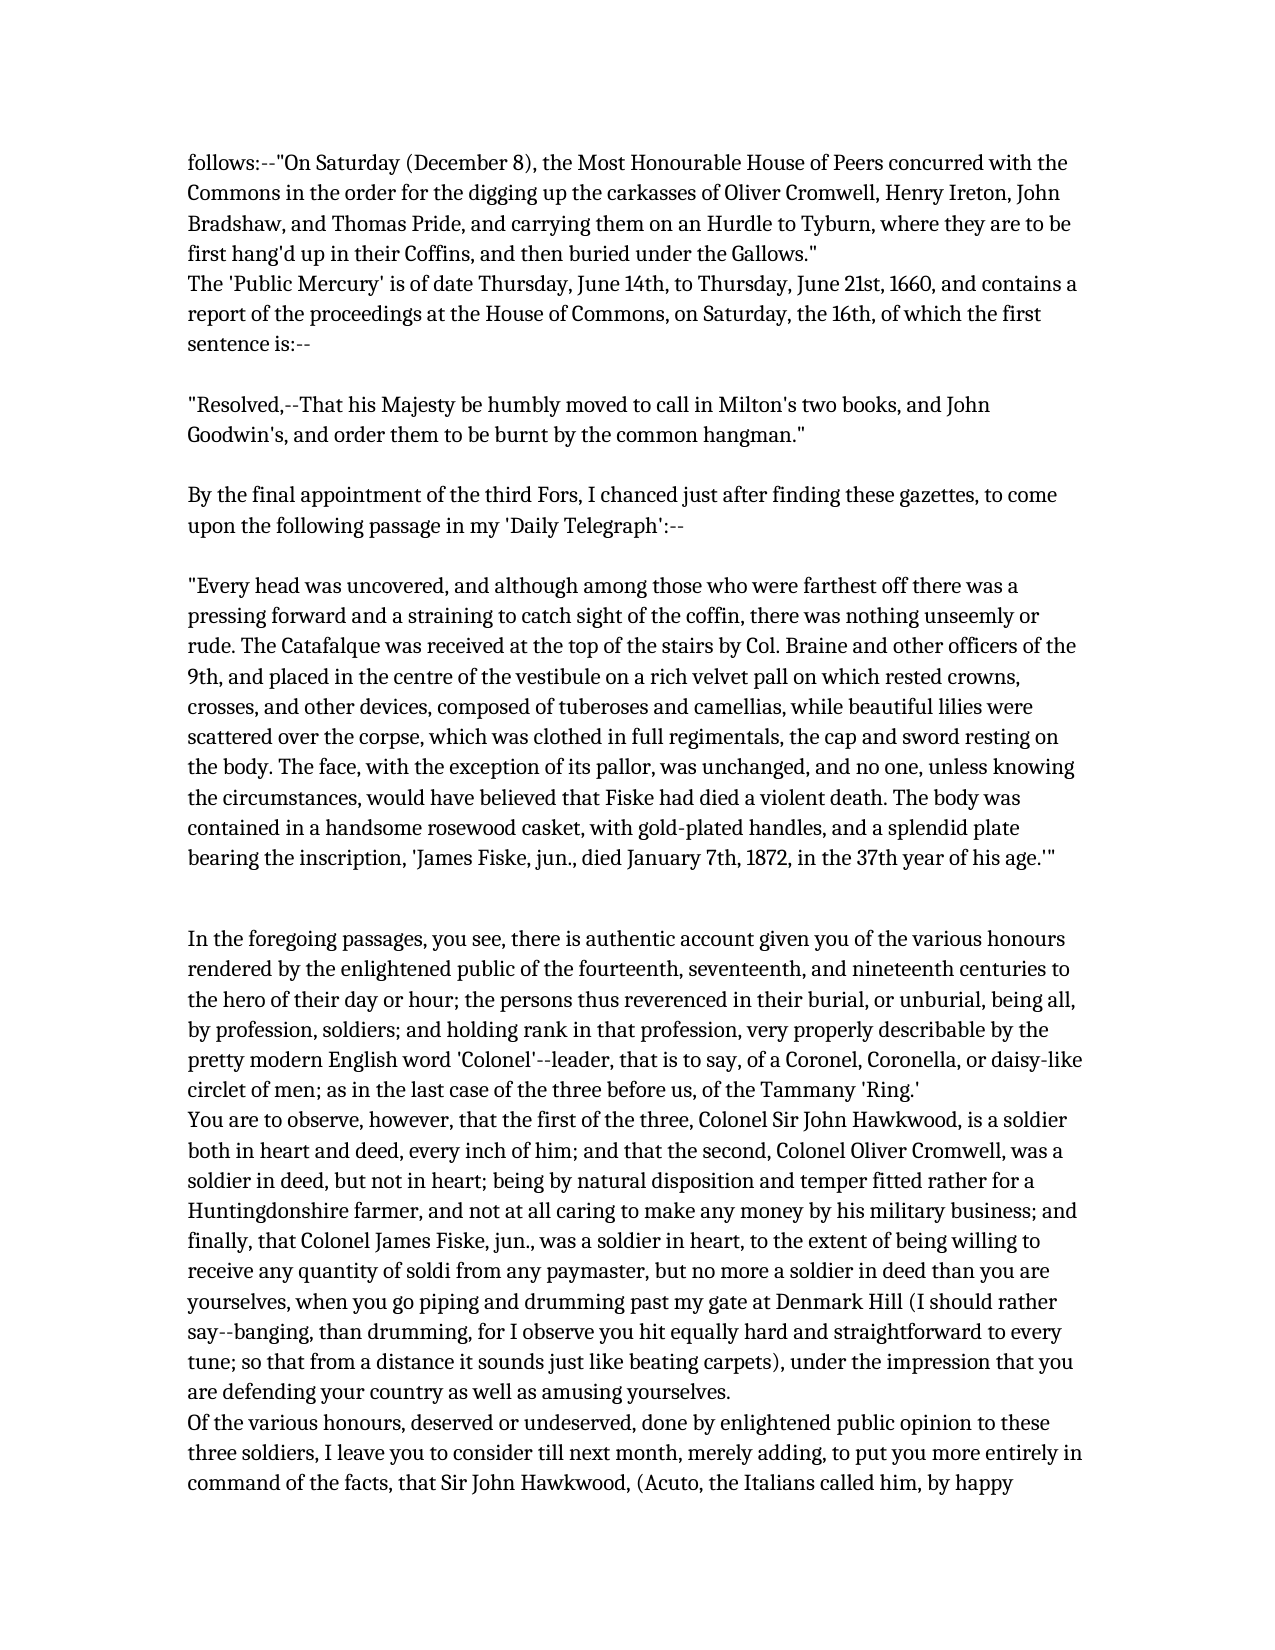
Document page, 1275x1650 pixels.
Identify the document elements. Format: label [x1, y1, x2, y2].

text [187, 150, 1087, 901]
text [187, 926, 1087, 1496]
